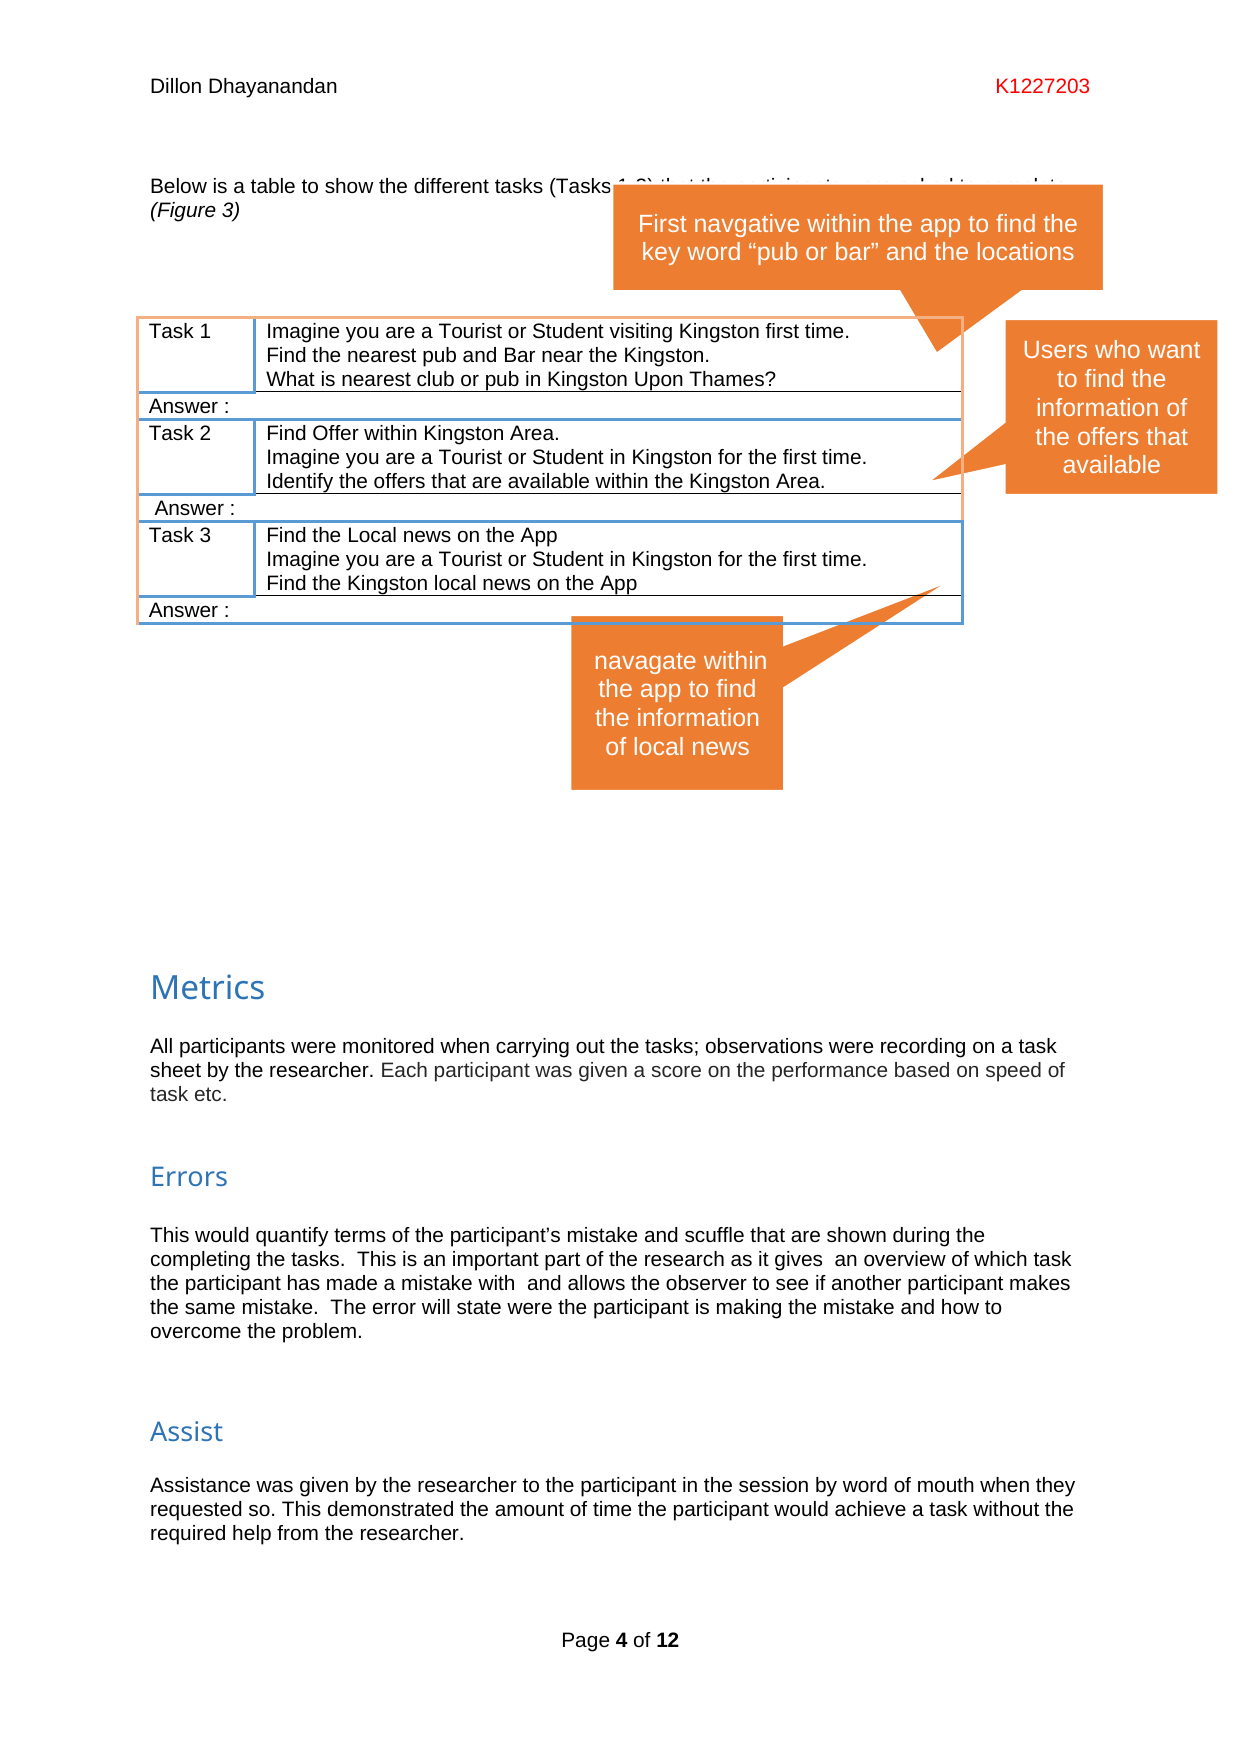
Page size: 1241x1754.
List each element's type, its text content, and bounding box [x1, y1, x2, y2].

text This would quantify terms of the participant’s mistake and scuffle that are shown during the completing the tasks. This is an important part of the research as it gives an overview of which task the participant has made a mistake with and allows the observer to see if another participant makes the same mistake. The error will state were the participant is making the mistake and how to overcome the problem. [363, 1223, 1090, 1343]
table_cell Task 3 [139, 523, 253, 595]
table_cell Find Offer within Kingston Area. Imagine you are a Tourist or Student in Kingston for the first time. Identify the offers that are available within the Kingston Area. [256, 421, 961, 493]
table_header Task 1 [139, 319, 253, 391]
subtitle Assist [150, 1412, 1090, 1449]
subtitle Errors [150, 1157, 1090, 1194]
text All participants were monitored when carrying out the tasks; observations were recording on a task sheet by the researcher. Each participant was given a score on the performance based on speed of task etc. [150, 1033, 1090, 1105]
table_header Imagine you are a Tourist or Student visiting Kingston first time. Find the nearest pub and Bar near the Kingston. What is nearest club or pub in Kingston Upon Thames? [256, 319, 961, 391]
text Assistance was given by the researcher to the participant in the session by word of mouth when they requested so. This demonstrated the amount of time the participant would achieve a task without the required help from the researcher. [150, 1473, 1090, 1545]
table_cell Task 2 [139, 421, 253, 493]
table_cell Answer : [139, 392, 961, 418]
subtitle Metrics [150, 964, 1090, 1009]
table_cell Answer : [139, 596, 961, 622]
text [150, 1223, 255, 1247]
table_cell Find the Local news on the App Imagine you are a Tourist or Student in Kingston for the first time. Find the Kingston local news on the App [256, 523, 961, 595]
text Below is a table to show the different tasks (Tasks 1-3) that the participants were asked to complete. (Figure 3) [150, 174, 1090, 222]
table_cell Answer : [139, 494, 961, 520]
